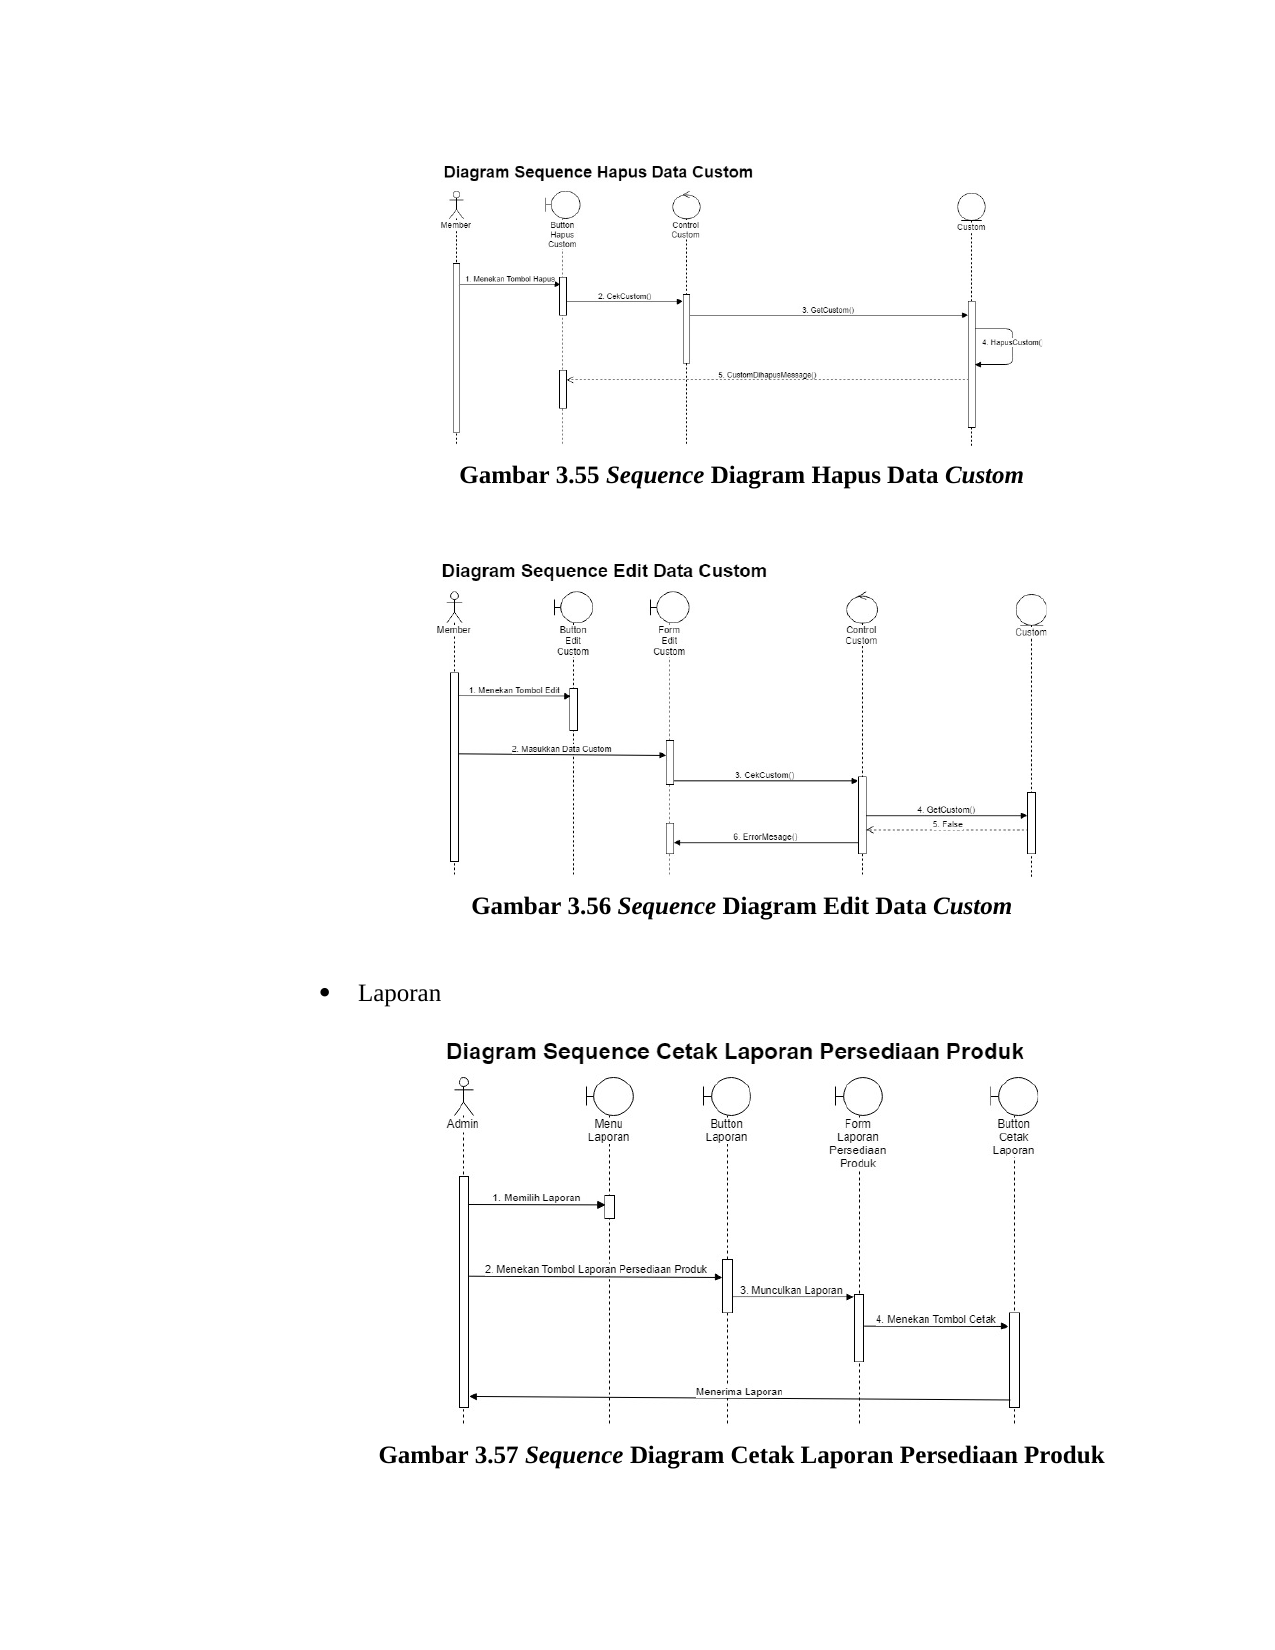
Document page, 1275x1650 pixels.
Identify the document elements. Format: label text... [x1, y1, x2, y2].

picture [436, 546, 1047, 877]
list Gambar 3.55 Sequence Diagram Hapus Data Custom [358, 460, 1125, 488]
list Gambar 3.56 Sequence Diagram Edit Data Custom [358, 891, 1125, 920]
list Gambar 3.57 Sequence Diagram Cetak Laporan Persediaan Produk [358, 1440, 1125, 1469]
list Laporan [320, 978, 1125, 1006]
picture [440, 150, 1043, 446]
picture [444, 1020, 1039, 1426]
